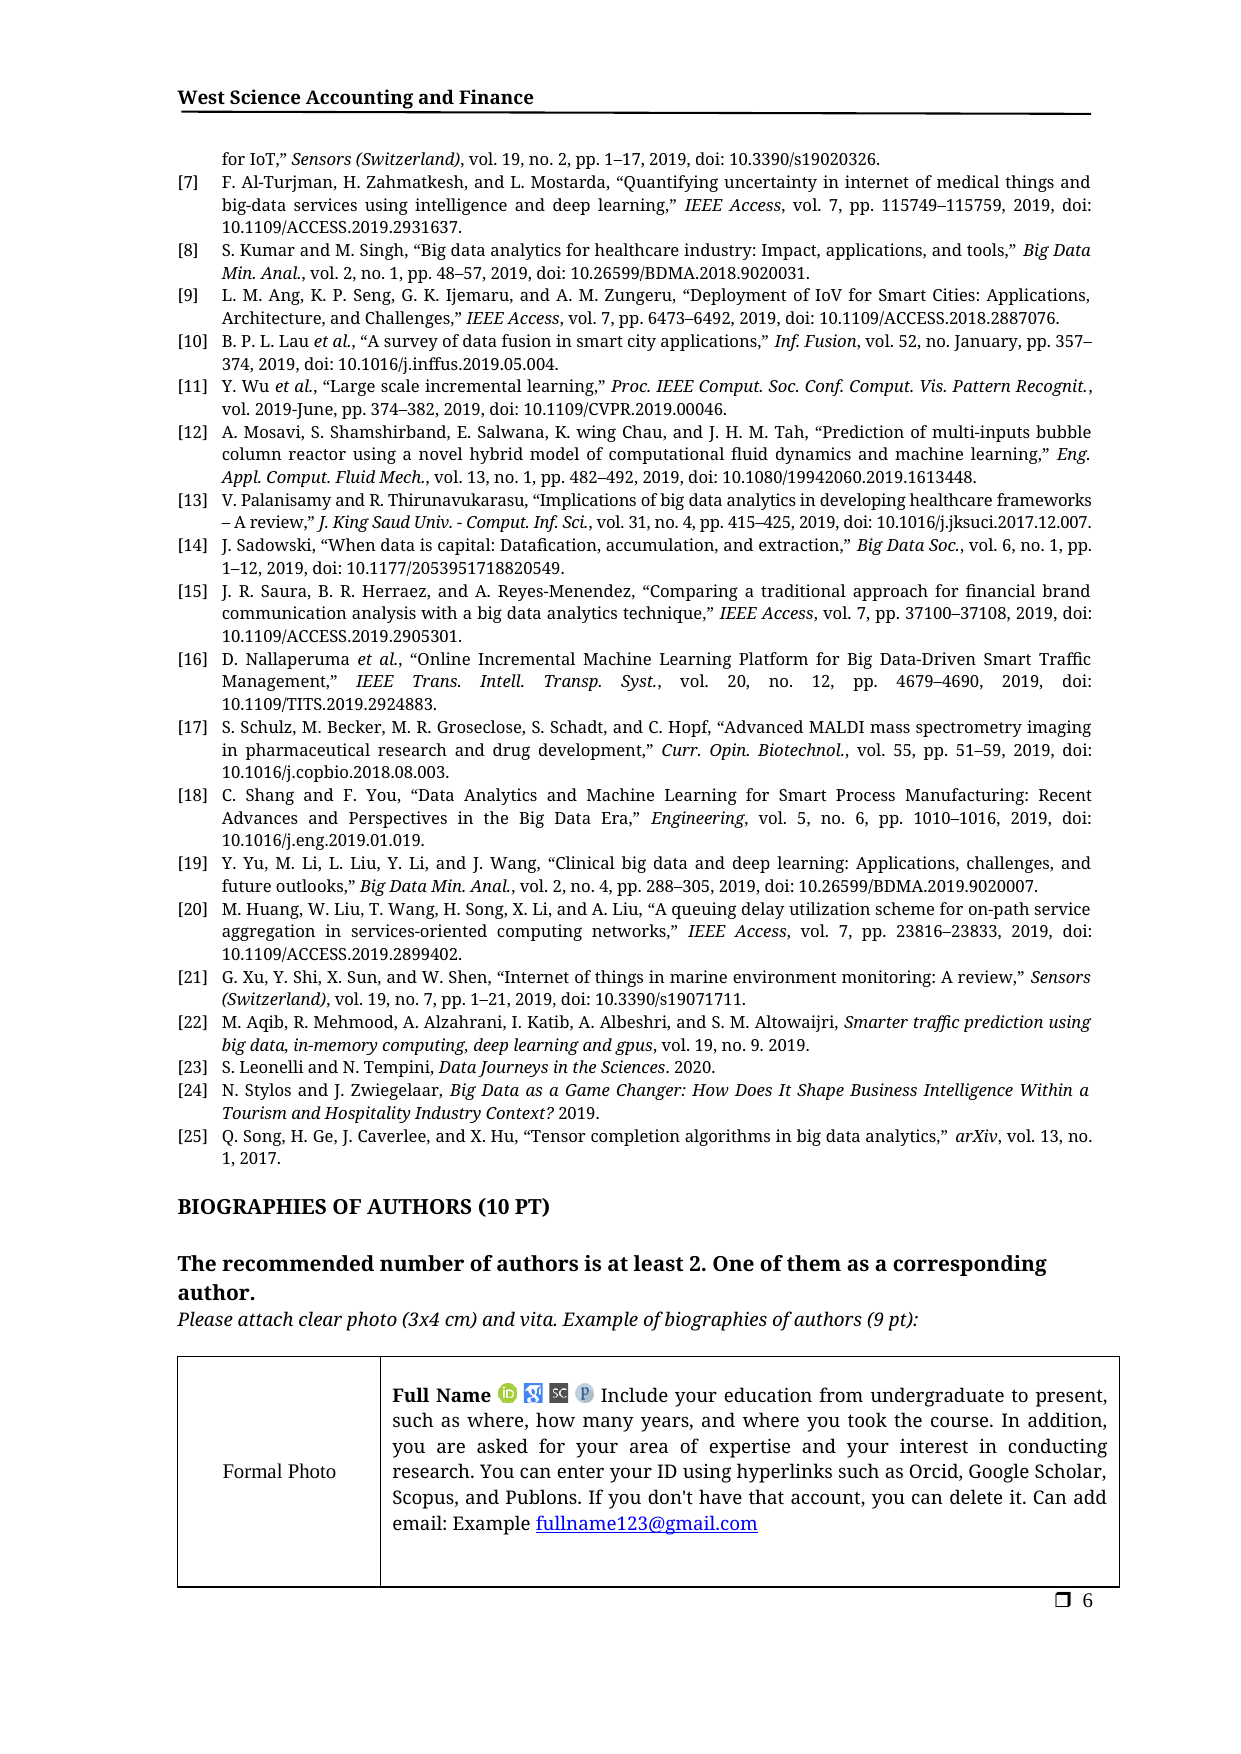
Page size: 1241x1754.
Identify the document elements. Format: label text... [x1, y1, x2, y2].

text [8] S. Kumar and M. Singh, “Big data analytics for healthcare industry: Impact, applications, and tools,” Big Data Min. Anal., vol. 2, no. 1, pp. 48–57, 2019, doi: 10.26599/BDMA.2018.9020031. [177, 238, 1092, 284]
text [19] Y. Yu, M. Li, L. Liu, Y. Li, and J. Wang, “Clinical big data and deep learning: Applications, challenges, and future outlooks,” Big Data Min. Anal., vol. 2, no. 4, pp. 288–305, 2019, doi: 10.26599/BDMA.2019.9020007. [177, 852, 1092, 897]
text [16] D. Nallaperuma et al., “Online Incremental Machine Learning Platform for Big Data-Driven Smart Traffic Management,” IEEE Trans. Intell. Transp. Syst., vol. 20, no. 12, pp. 4679–4690, 2019, doi: 10.1109/TITS.2019.2924883. [177, 647, 1092, 715]
text [10] B. P. L. Lau et al., “A survey of data fusion in smart city applications,” Inf. Fusion, vol. 52, no. January, pp. 357–374, 2019, doi: 10.1016/j.inffus.2019.05.004. [177, 329, 1092, 375]
text [23] S. Leonelli and N. Tempini, Data Journeys in the Sciences. 2020. [177, 1056, 1092, 1079]
table_header Formal Photo [178, 1357, 380, 1586]
text [21] G. Xu, Y. Shi, X. Sun, and W. Shen, “Internet of things in marine environment monitoring: A review,” Sensors (Switzerland), vol. 19, no. 7, pp. 1–21, 2019, doi: 10.3390/s19071711. [177, 965, 1092, 1011]
text BIOGRAPHIES OF AUTHORS (10 PT) [177, 1192, 1092, 1221]
text [15] J. R. Saura, B. R. Herraez, and A. Reyes-Menendez, “Comparing a traditional approach for financial brand communication analysis with a big data analytics technique,” IEEE Access, vol. 7, pp. 37100–37108, 2019, doi: 10.1109/ACCESS.2019.2905301. [177, 579, 1092, 647]
text [18] C. Shang and F. You, “Data Analytics and Machine Learning for Smart Process Manufacturing: Recent Advances and Perspectives in the Big Data Era,” Engineering, vol. 5, no. 6, pp. 1010–1016, 2019, doi: 10.1016/j.eng.2019.01.019. [177, 783, 1092, 852]
picture [498, 1383, 517, 1403]
text [17] S. Schulz, M. Becker, M. R. Groseclose, S. Schadt, and C. Hopf, “Advanced MALDI mass spectrometry imaging in pharmaceutical research and drug development,” Curr. Opin. Biotechnol., vol. 55, pp. 51–59, 2019, doi: 10.1016/j.copbio.2018.08.003. [177, 715, 1092, 783]
text [11] Y. Wu et al., “Large scale incremental learning,” Proc. IEEE Comput. Soc. Conf. Comput. Vis. Pattern Recognit., vol. 2019-June, pp. 374–382, 2019, doi: 10.1109/CVPR.2019.00046. [177, 375, 1092, 420]
picture [523, 1383, 543, 1403]
picture [549, 1383, 569, 1403]
text [12] A. Mosavi, S. Shamshirband, E. Salwana, K. wing Chau, and J. H. M. Tah, “Prediction of multi-inputs bubble column reactor using a novel hybrid model of computational fluid dynamics and machine learning,” Eng. Appl. Comput. Fluid Mech., vol. 13, no. 1, pp. 482–492, 2019, doi: 10.1080/19942060.2019.1613448. [177, 420, 1092, 488]
text [13] V. Palanisamy and R. Thirunavukarasu, “Implications of big data analytics in developing healthcare frameworks – A review,” J. King Saud Univ. - Comput. Inf. Sci., vol. 31, no. 4, pp. 415–425, 2019, doi: 10.1016/j.jksuci.2017.12.007. [177, 488, 1092, 534]
text [24] N. Stylos and J. Zwiegelaar, Big Data as a Game Changer: How Does It Shape Business Intelligence Within a Tourism and Hospitality Industry Context? 2019. [177, 1079, 1092, 1124]
text [7] F. Al-Turjman, H. Zahmatkesh, and L. Mostarda, “Quantifying uncertainty in internet of medical things and big-data services using intelligence and deep learning,” IEEE Access, vol. 7, pp. 115749–115759, 2019, doi: 10.1109/ACCESS.2019.2931637. [177, 170, 1092, 238]
table_header Full Name Include your education from undergraduate to present, such as where, how many years, and where you took the course. In addition, you are asked for your area of ​​expertise and your interest in conducting research. You can enter your ID using hyperlinks such as Orcid, Google Scholar, Scopus, and Publons. If you don't have that account, you can delete it. Can add email: Example fullname123@gmail.com [381, 1357, 1119, 1586]
text [25] Q. Song, H. Ge, J. Caverlee, and X. Hu, “Tensor completion algorithms in big data analytics,” arXiv, vol. 13, no. 1, 2017. [177, 1124, 1092, 1169]
text Please attach clear photo (3x4 cm) and vita. Example of biographies of authors (9 pt): [177, 1306, 1092, 1332]
text The recommended number of authors is at least 2. One of them as a corresponding author. [177, 1249, 1092, 1306]
picture [575, 1383, 594, 1403]
text [14] J. Sadowski, “When data is capital: Datafication, accumulation, and extraction,” Big Data Soc., vol. 6, no. 1, pp. 1–12, 2019, doi: 10.1177/2053951718820549. [177, 534, 1092, 579]
text [20] M. Huang, W. Liu, T. Wang, H. Song, X. Li, and A. Liu, “A queuing delay utilization scheme for on-path service aggregation in services-oriented computing networks,” IEEE Access, vol. 7, pp. 23816–23833, 2019, doi: 10.1109/ACCESS.2019.2899402. [177, 897, 1092, 965]
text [177, 148, 1092, 170]
text [9] L. M. Ang, K. P. Seng, G. K. Ijemaru, and A. M. Zungeru, “Deployment of IoV for Smart Cities: Applications, Architecture, and Challenges,” IEEE Access, vol. 7, pp. 6473–6492, 2019, doi: 10.1109/ACCESS.2018.2887076. [177, 284, 1092, 329]
text [22] M. Aqib, R. Mehmood, A. Alzahrani, I. Katib, A. Albeshri, and S. M. Altowaijri, Smarter traffic prediction using big data, in-memory computing, deep learning and gpus, vol. 19, no. 9. 2019. [177, 1011, 1092, 1056]
